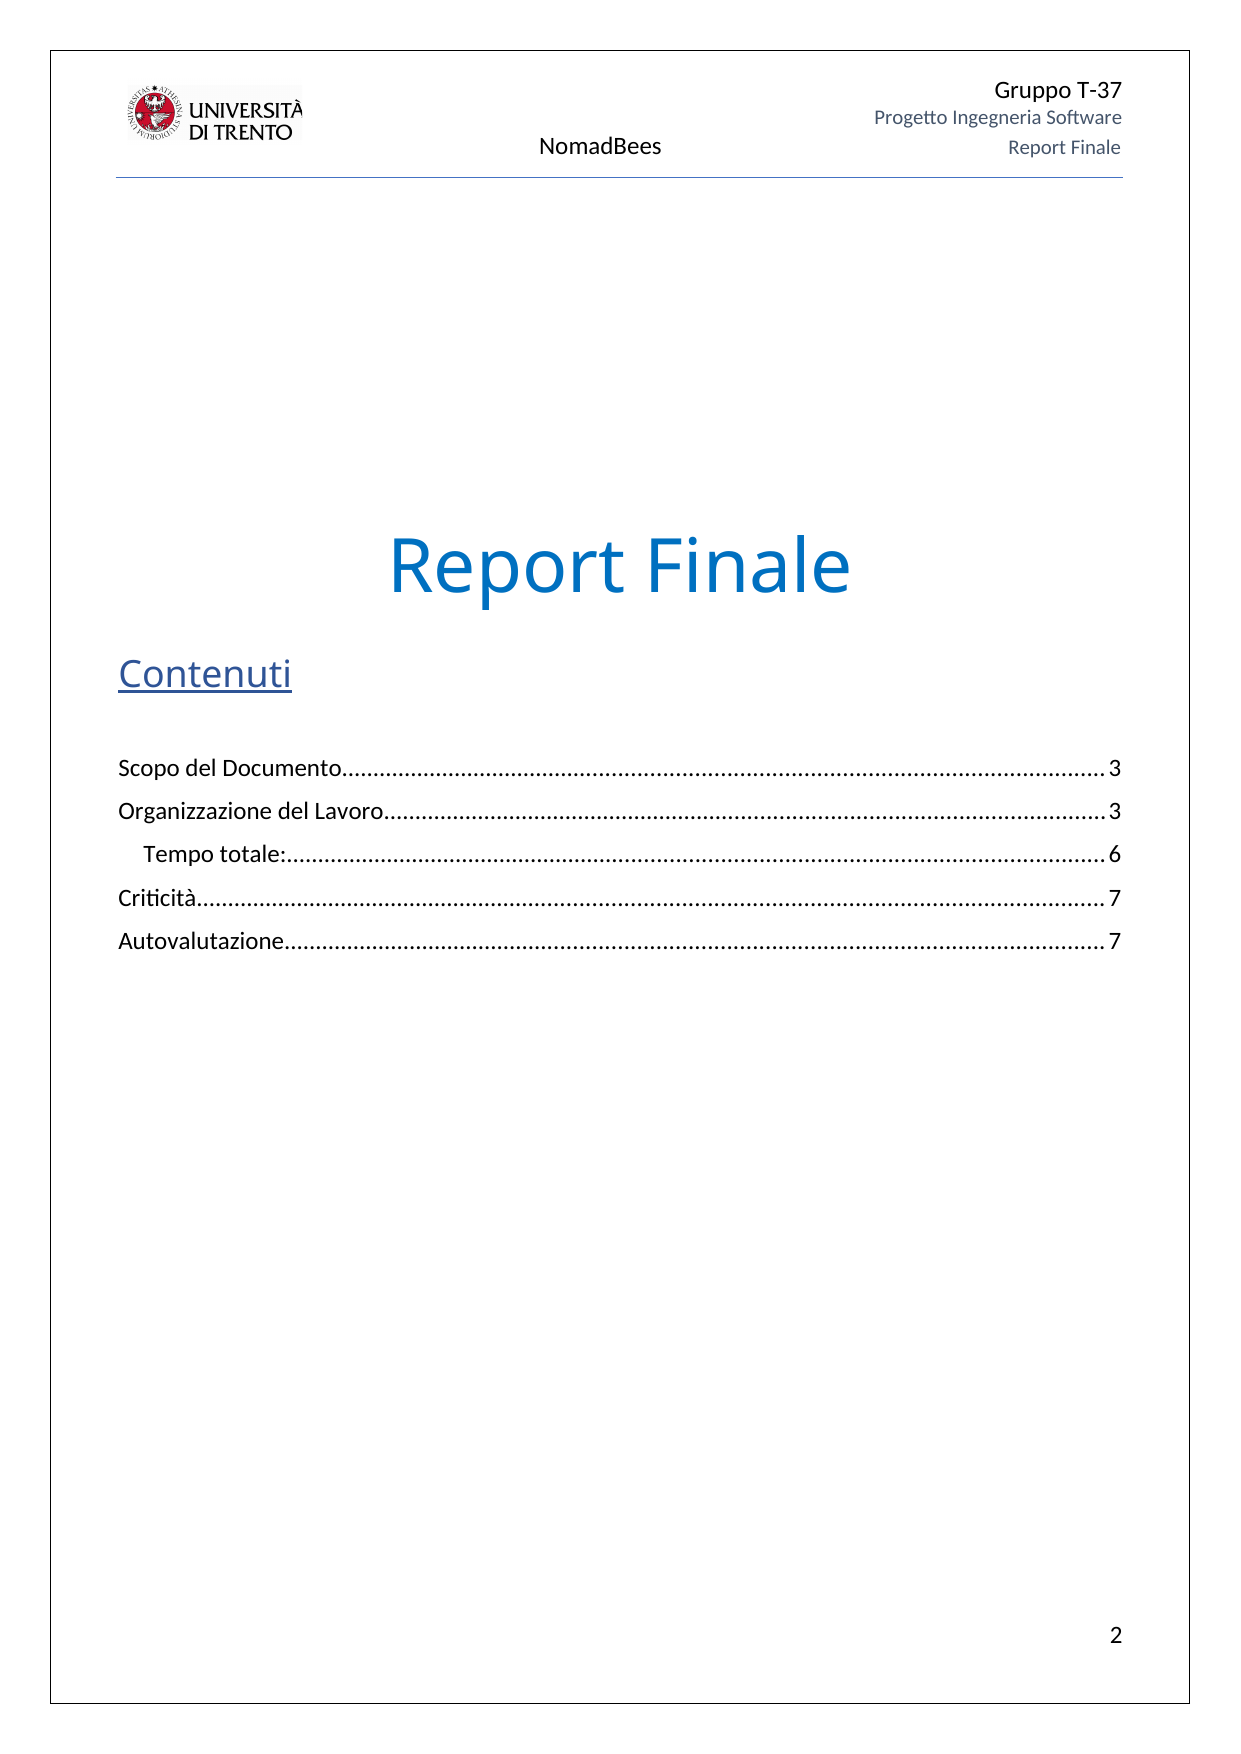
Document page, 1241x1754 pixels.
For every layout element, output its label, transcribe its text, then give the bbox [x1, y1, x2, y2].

text Report Finale [118, 512, 1122, 614]
picture [127, 78, 303, 145]
